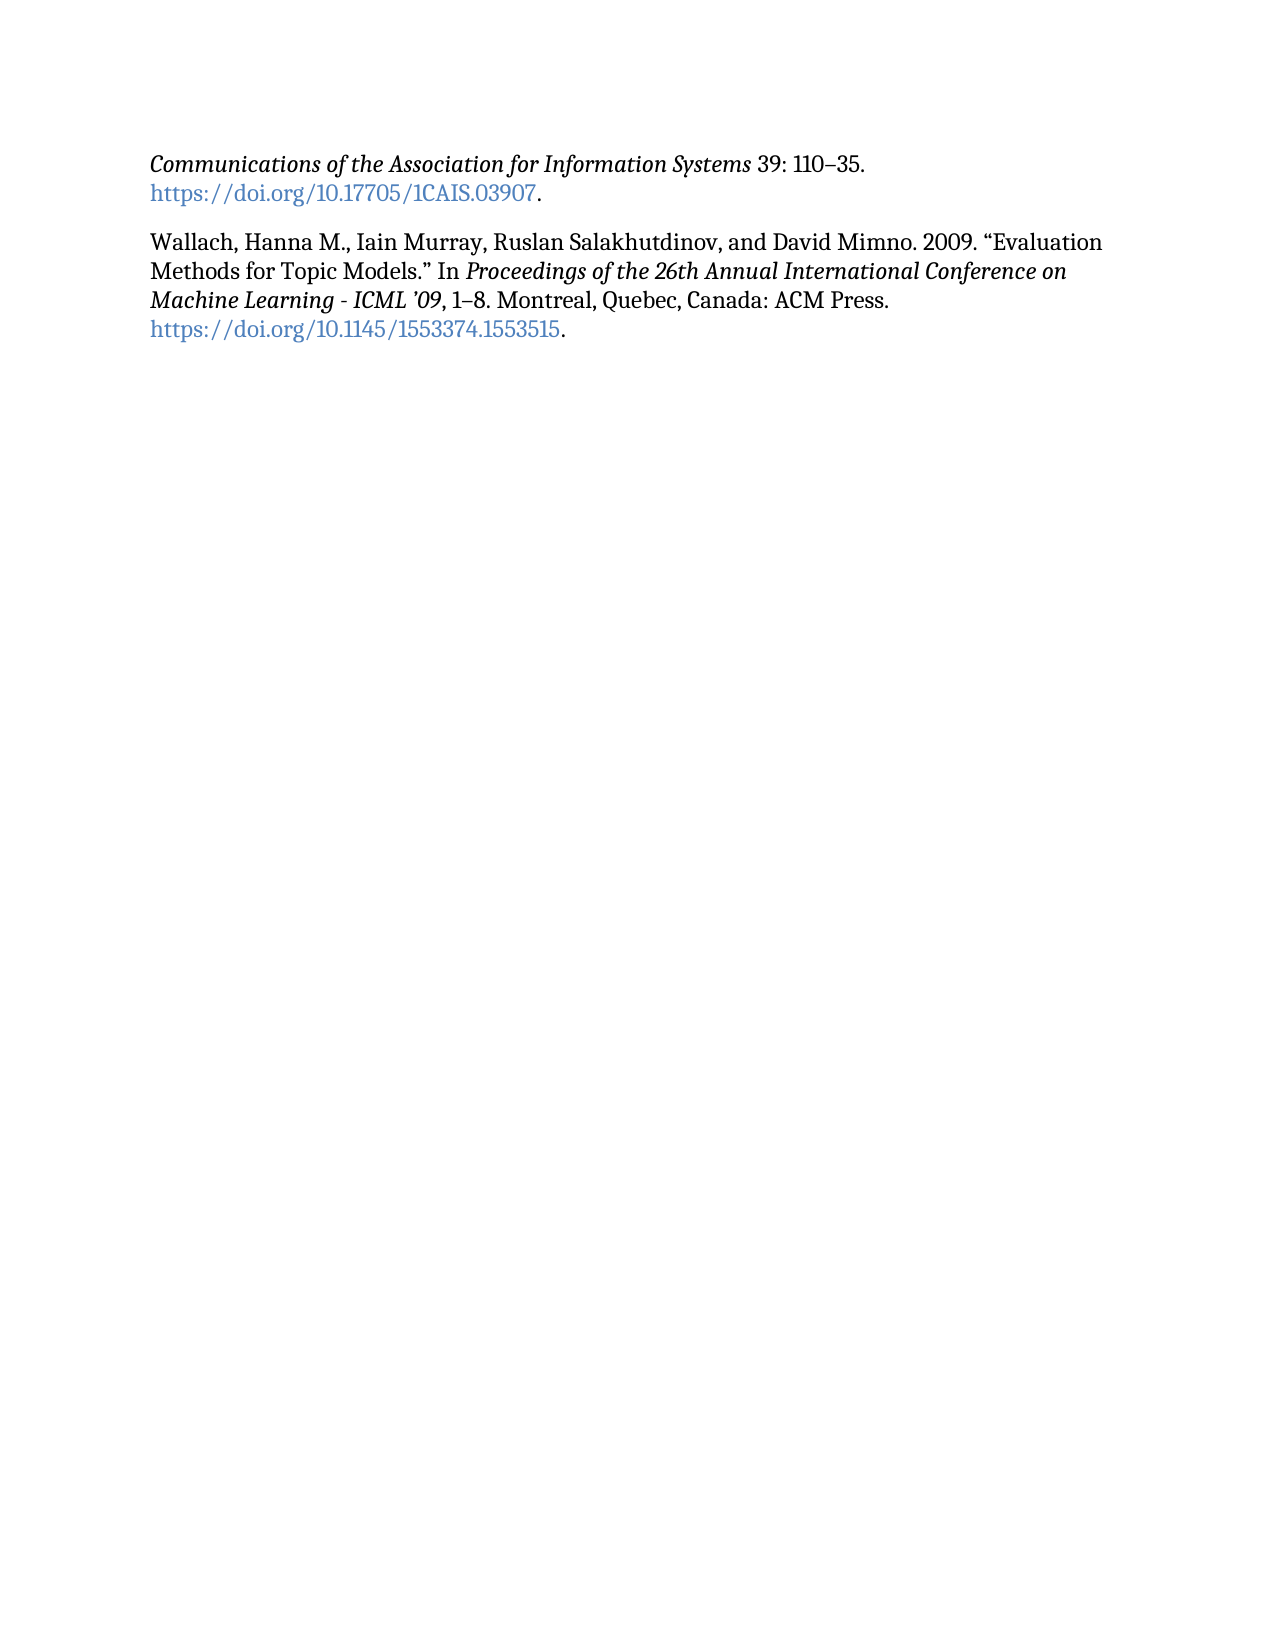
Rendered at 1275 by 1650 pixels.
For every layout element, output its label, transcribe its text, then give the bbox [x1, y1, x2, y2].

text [150, 150, 1125, 207]
text Wallach, Hanna M., Iain Murray, Ruslan Salakhutdinov, and David Mimno. 2009. “Evaluation Methods for Topic Models.” In Proceedings of the 26th Annual International Conference on Machine Learning - ICML ’09, 1–8. Montreal, Quebec, Canada: ACM Press. https://doi.org/10.1145/1553374.1553515. [150, 228, 1125, 343]
